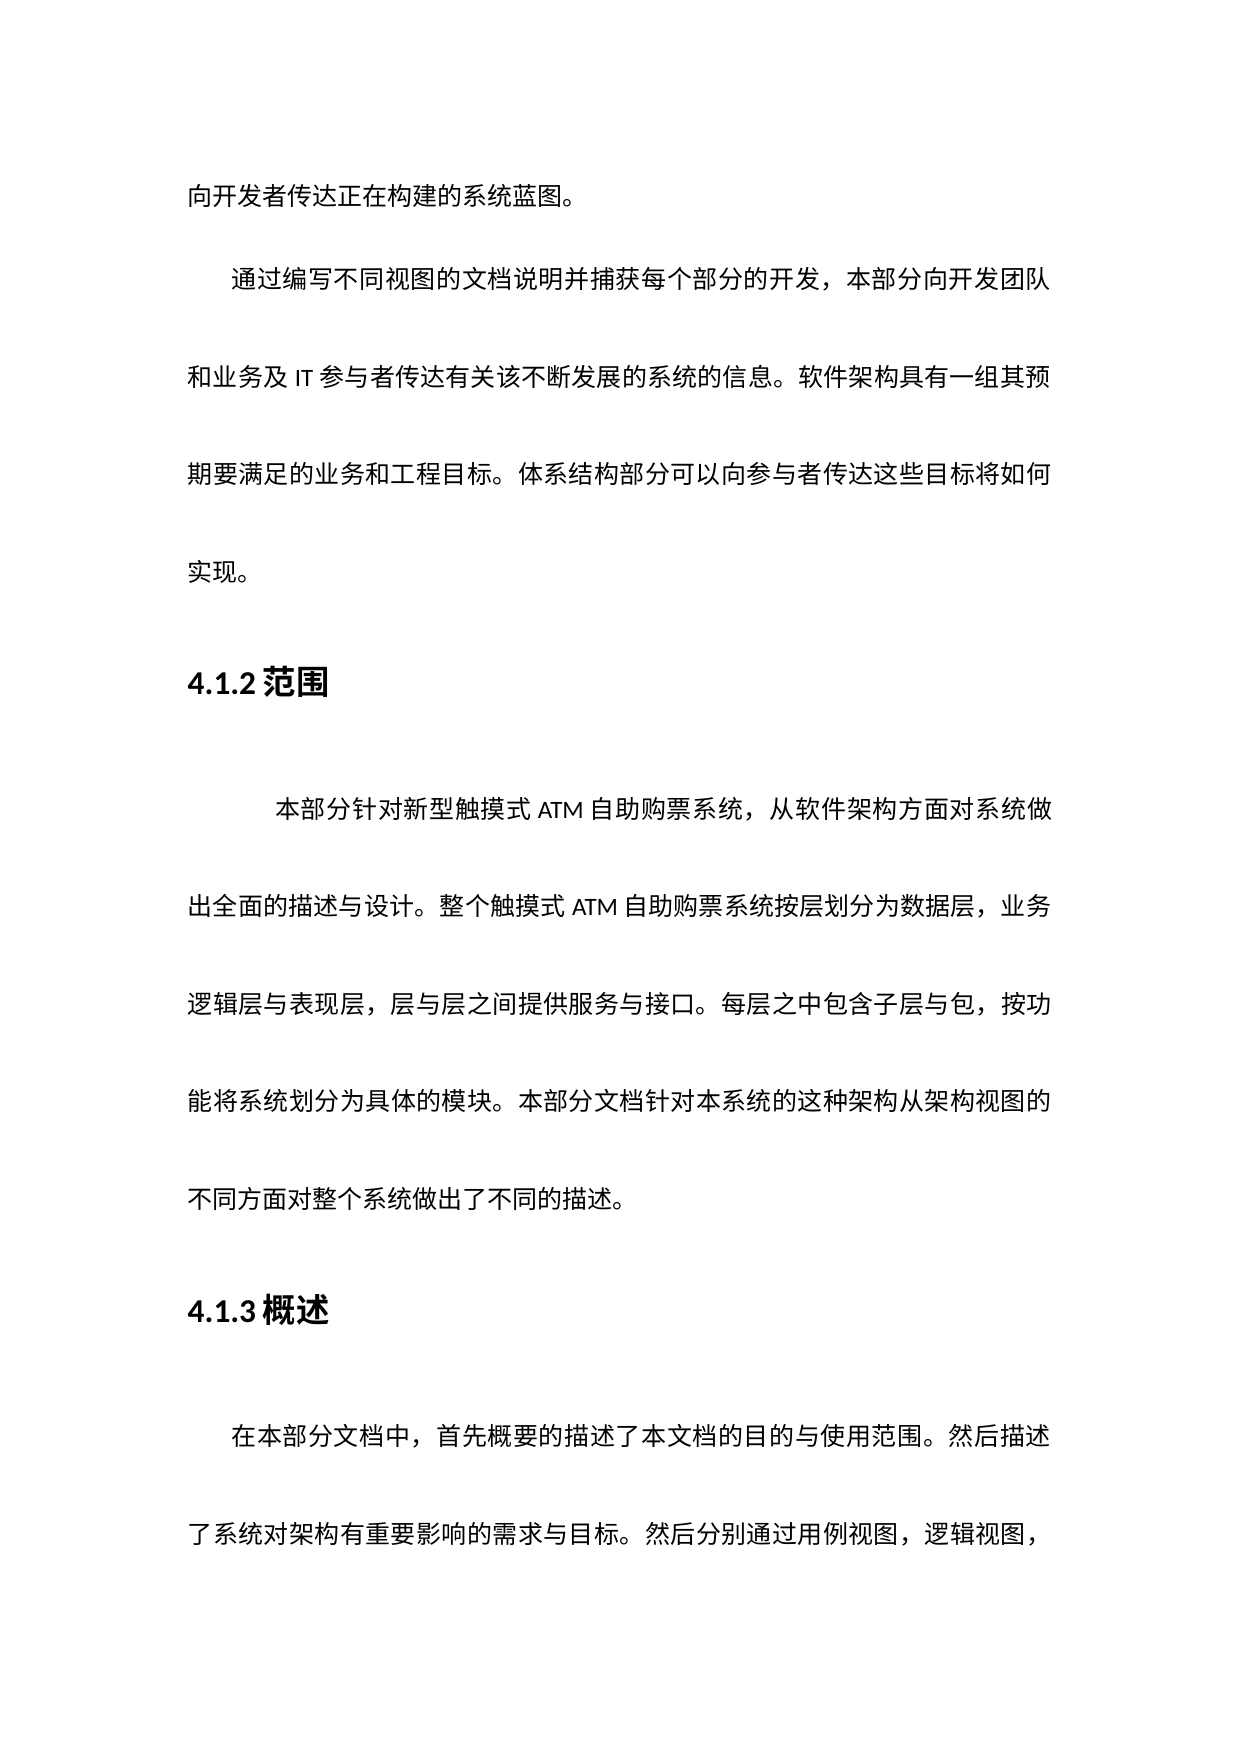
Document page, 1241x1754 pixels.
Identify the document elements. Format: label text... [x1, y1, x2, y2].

text 本部分针对新型触摸式ATM自助购票系统，从软件架构方面对系统做出全面的描述与设计。整个触摸式ATM自助购票系统按层划分为数据层，业务逻辑层与表现层，层与层之间提供服务与接口。每层之中包含子层与包，按功能将系统划分为具体的模块。本部分文档针对本系统的这种架构从架构视图的不同方面对整个系统做出了不同的描述。 [187, 775, 1053, 1230]
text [187, 162, 1053, 227]
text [187, 1402, 1053, 1565]
subtitle 4.1.3概述 [187, 1275, 1053, 1340]
text 通过编写不同视图的文档说明并捕获每个部分的开发，本部分向开发团队和业务及 IT 参与者传达有关该不断发展的系统的信息。软件架构具有一组其预期要满足的业务和工程目标。体系结构部分可以向参与者传达这些目标将如何实现。 [187, 245, 1053, 603]
subtitle 4.1.2范围 [187, 648, 1053, 713]
